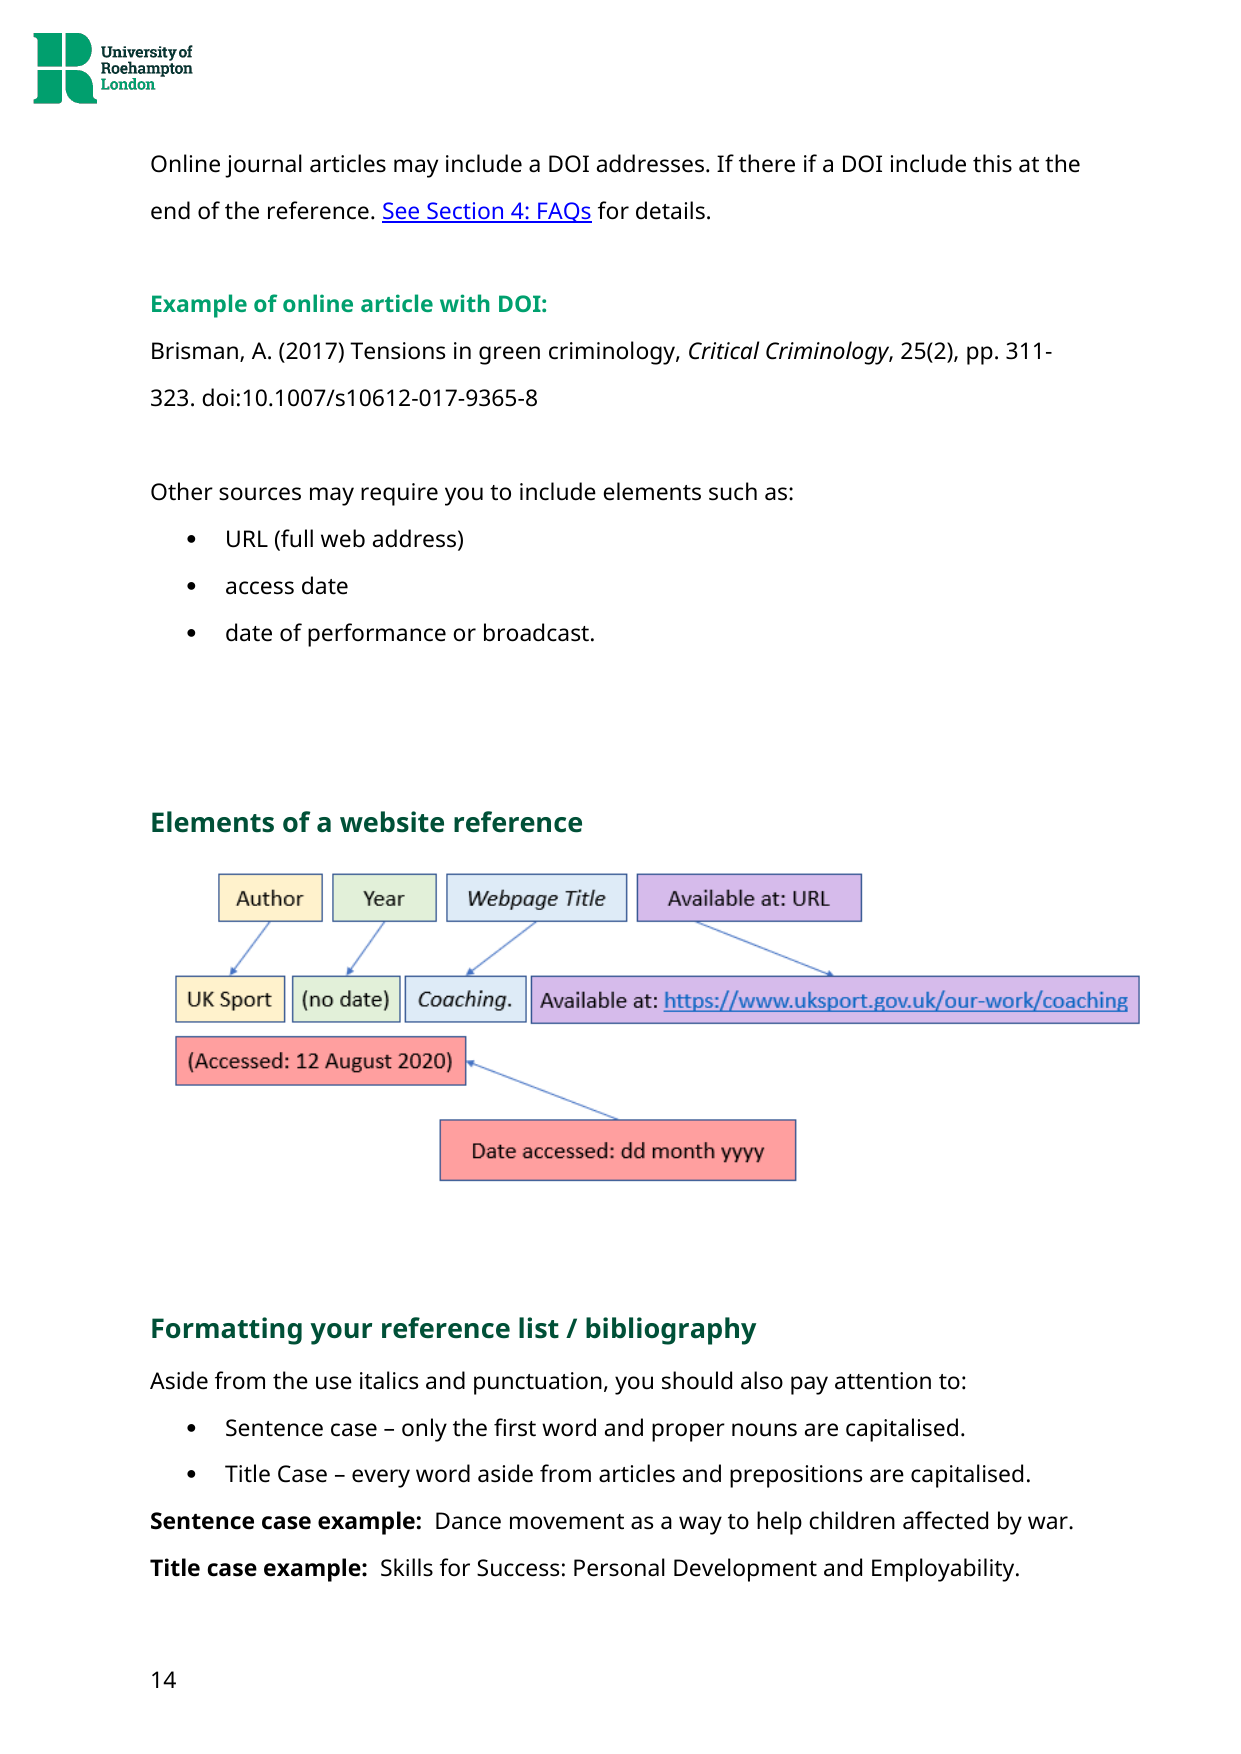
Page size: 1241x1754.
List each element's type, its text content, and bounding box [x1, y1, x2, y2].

text Online journal articles may include a DOI addresses. If there if a DOI include this at the end of the reference. See Section 4: FAQs for details. [150, 148, 1090, 226]
list Title Case – every word aside from articles and prepositions are capitalised. [187, 1458, 1090, 1489]
text Other sources may require you to include elements such as: [150, 476, 1090, 507]
list Sentence case – only the first word and proper nouns are capitalised. [187, 1411, 1090, 1443]
subtitle Elements of a website reference [150, 804, 1090, 841]
text Sentence case example: Dance movement as a way to help children affected by war. [150, 1505, 1090, 1536]
text Brisman, A. (2017) Tensions in green criminology, Critical Criminology, 25(2), pp. 311-323. doi:10.1007/s10612-017-9365-8 [150, 335, 1090, 413]
list date of performance or broadcast. [187, 616, 1090, 648]
text Example of online article with DOI: [150, 288, 1090, 319]
list access date [187, 569, 1090, 601]
picture [150, 859, 1156, 1200]
subtitle Formatting your reference list / bibliography [150, 1309, 1090, 1346]
picture [0, 0, 226, 137]
text Title case example: Skills for Success: Personal Development and Employability. [150, 1552, 1090, 1583]
text Aside from the use italics and punctuation, you should also pay attention to: [150, 1364, 1090, 1396]
list URL (full web address) [187, 523, 1090, 554]
